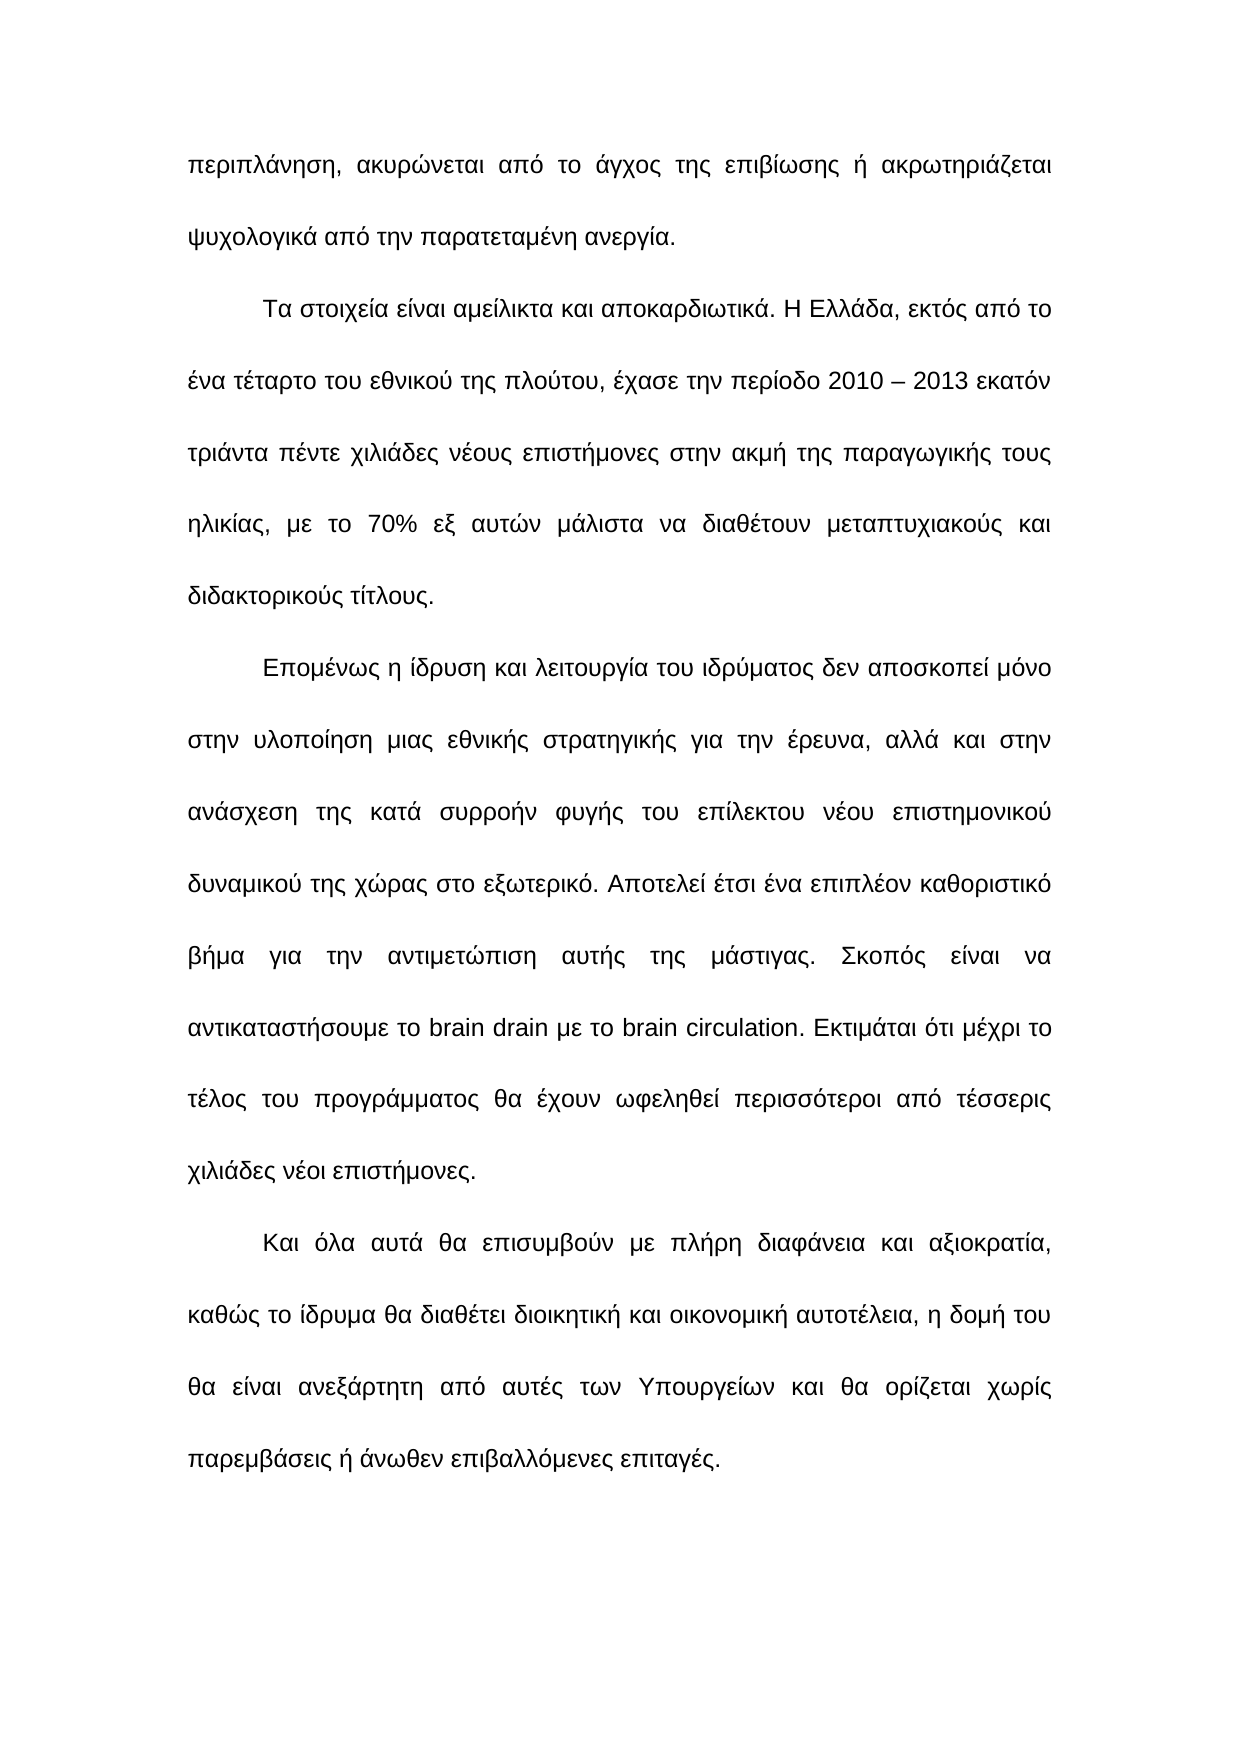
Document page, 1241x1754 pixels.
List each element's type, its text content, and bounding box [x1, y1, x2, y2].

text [187, 150, 1053, 251]
text Και όλα αυτά θα επισυμβούν με πλήρη διαφάνεια και αξιοκρατία, καθώς το ίδρυμα θα διαθέτει διοικητική και οικονομική αυτοτέλεια, η δομή του θα είναι ανεξάρτητη από αυτές των Υπουργείων και θα ορίζεται χωρίς παρεμβάσεις ή άνωθεν επιβαλλόμενες επιταγές. [187, 1228, 1053, 1472]
text Επομένως η ίδρυση και λειτουργία του ιδρύματος δεν αποσκοπεί μόνο στην υλοποίηση μιας εθνικής στρατηγικής για την έρευνα, αλλά και στην ανάσχεση της κατά συρροήν φυγής του επίλεκτου νέου επιστημονικού δυναμικού της χώρας στο εξωτερικό. Αποτελεί έτσι ένα επιπλέον καθοριστικό βήμα για την αντιμετώπιση αυτής της μάστιγας. Σκοπός είναι να αντικαταστήσουμε το brain drain με το brain circulation. Εκτιμάται ότι μέχρι το τέλος του προγράμματος θα έχουν ωφεληθεί περισσότεροι από τέσσερις χιλιάδες νέοι επιστήμονες. [187, 653, 1053, 1185]
text Τα στοιχεία είναι αμείλικτα και αποκαρδιωτικά. Η Ελλάδα, εκτός από το ένα τέταρτο του εθνικού της πλούτου, έχασε την περίοδο 2010 – 2013 εκατόν τριάντα πέντε χιλιάδες νέους επιστήμονες στην ακμή της παραγωγικής τους ηλικίας, με το 70% εξ αυτών μάλιστα να διαθέτουν μεταπτυχιακούς και διδακτορικούς τίτλους. [187, 294, 1053, 610]
